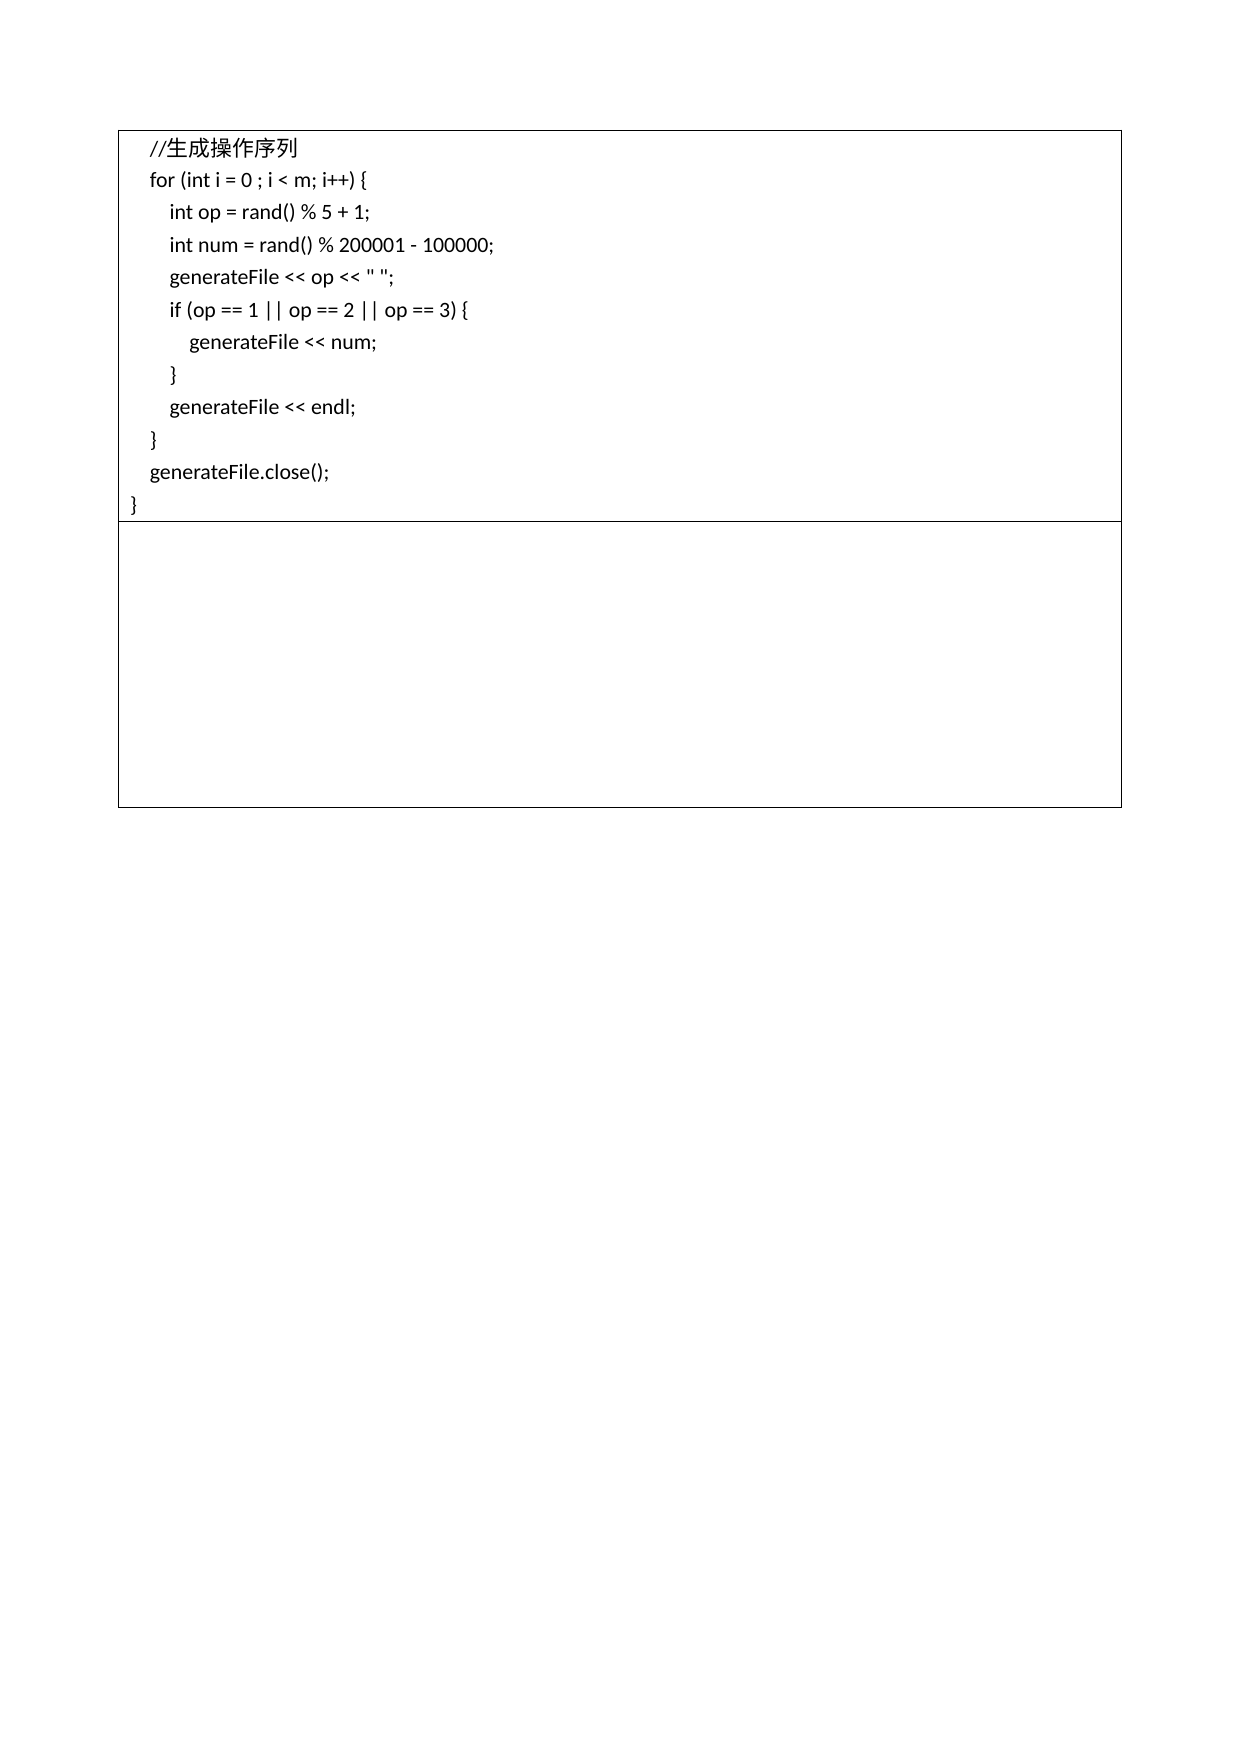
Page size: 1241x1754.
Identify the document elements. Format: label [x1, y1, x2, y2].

table_cell [119, 131, 1121, 521]
table_cell [119, 522, 1121, 807]
